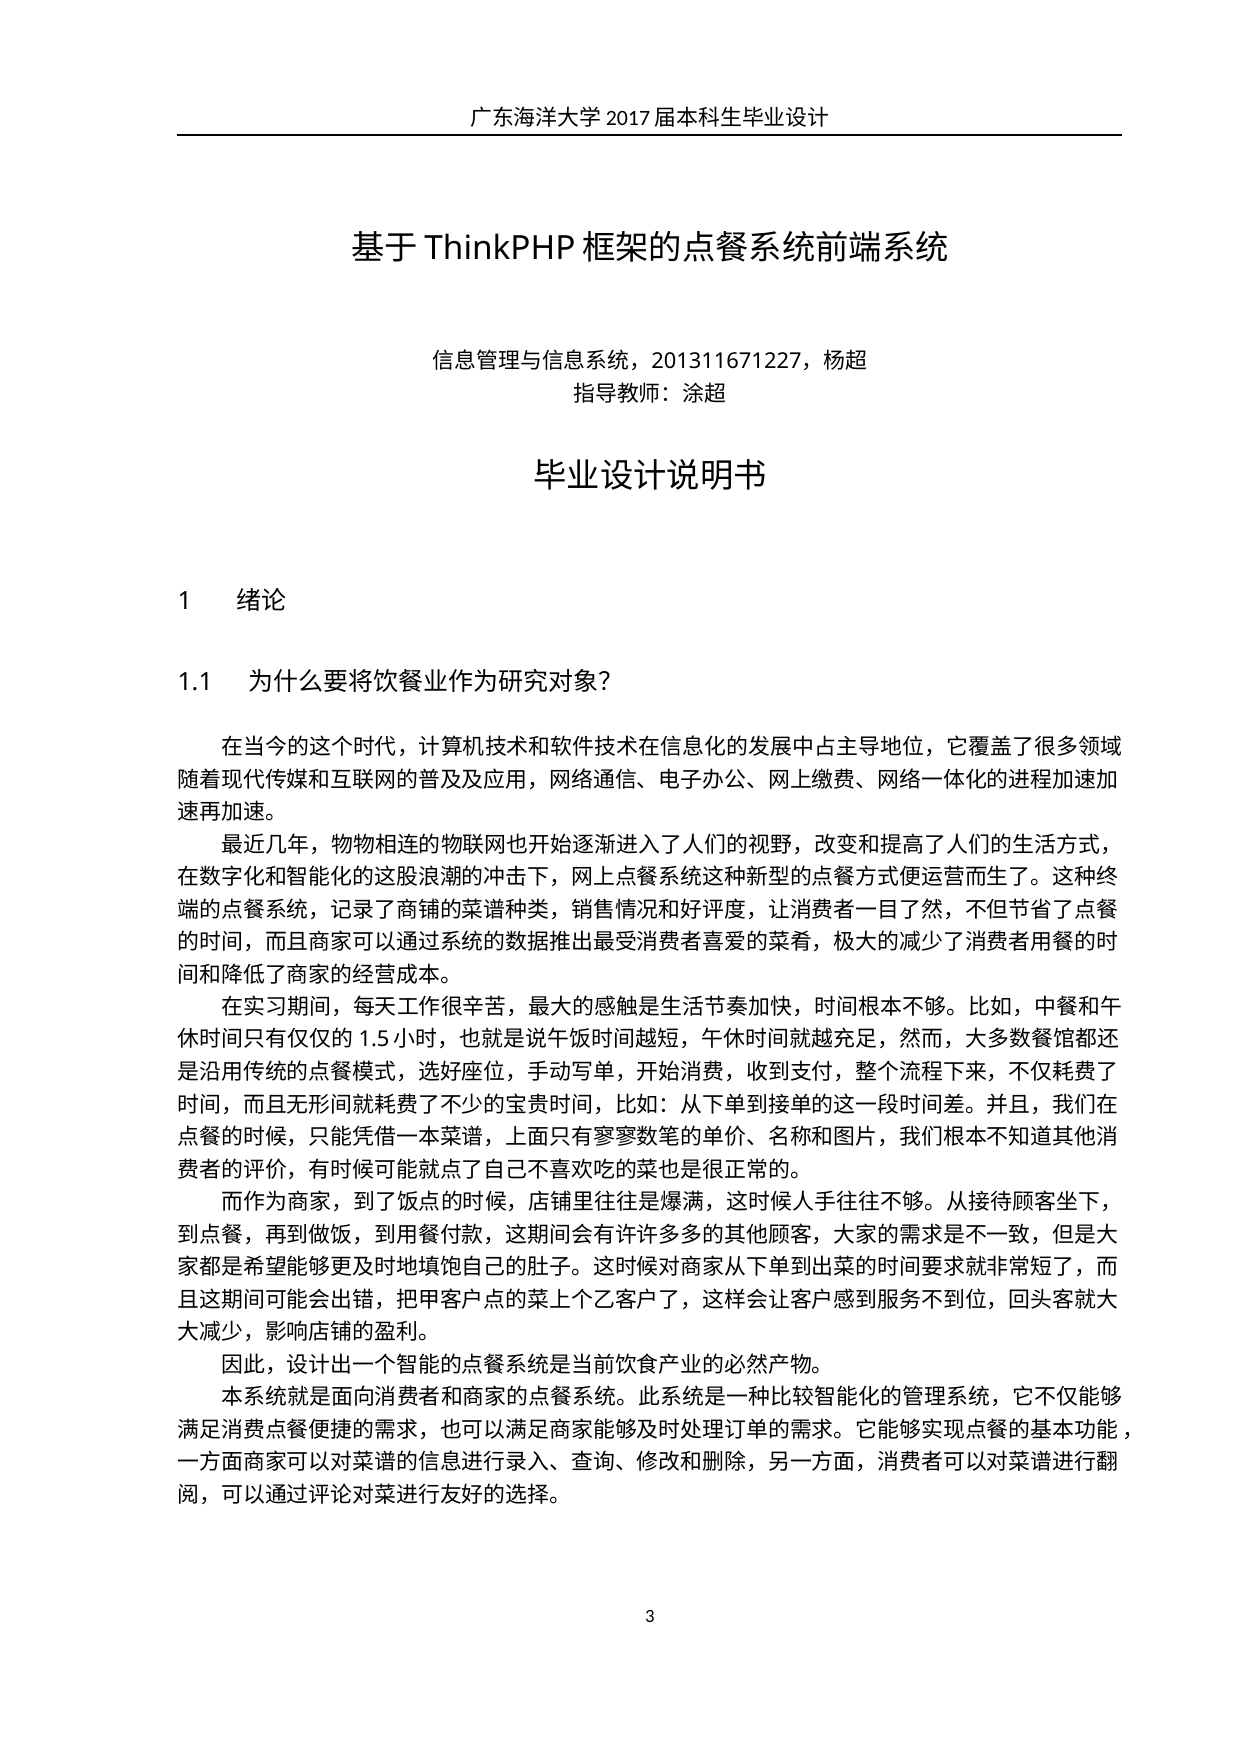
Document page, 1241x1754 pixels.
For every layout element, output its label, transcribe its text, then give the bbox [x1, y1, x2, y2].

text 基于ThinkPHP框架的点餐系统前端系统 [177, 213, 1122, 278]
subtitle 为什么要将饮餐业作为研究对象？ [177, 647, 1122, 712]
text 指导教师：涂超 [177, 375, 1122, 408]
subtitle 绪论 [177, 566, 1122, 631]
text 因此，设计出一个智能的点餐系统是当前饮食产业的必然产物。 [177, 1346, 1122, 1379]
text 毕业设计说明书 [177, 440, 1122, 505]
text 信息管理与信息系统，201311671227，杨超 [177, 343, 1122, 375]
text 在当今的这个时代，计算机技术和软件技术在信息化的发展中占主导地位，它覆盖了很多领域。随着现代传媒和互联网的普及及应用，网络通信、电子办公、网上缴费、网络一体化的进程加速加速再加速。 [177, 729, 1122, 826]
text 最近几年，物物相连的物联网也开始逐渐进入了人们的视野，改变和提高了人们的生活方式，在数字化和智能化的这股浪潮的冲击下，网上点餐系统这种新型的点餐方式便运营而生了。这种终端的点餐系统，记录了商铺的菜谱种类，销售情况和好评度，让消费者一目了然，不但节省了点餐的时间，而且商家可以通过系统的数据推出最受消费者喜爱的菜肴，极大的减少了消费者用餐的时间和降低了商家的经营成本。 [177, 826, 1122, 989]
text 在实习期间，每天工作很辛苦，最大的感触是生活节奏加快，时间根本不够。比如，中餐和午休时间只有仅仅的1.5小时，也就是说午饭时间越短，午休时间就越充足，然而，大多数餐馆都还是沿用传统的点餐模式，选好座位，手动写单，开始消费，收到支付，整个流程下来，不仅耗费了时间，而且无形间就耗费了不少的宝贵时间，比如：从下单到接单的这一段时间差。并且，我们在点餐的时候，只能凭借一本菜谱，上面只有寥寥数笔的单价、名称和图片，我们根本不知道其他消费者的评价，有时候可能就点了自己不喜欢吃的菜也是很正常的。 [177, 989, 1122, 1184]
text 本系统就是面向消费者和商家的点餐系统。此系统是一种比较智能化的管理系统，它不仅能够满足消费点餐便捷的需求，也可以满足商家能够及时处理订单的需求。它能够实现点餐的基本功能，一方面商家可以对菜谱的信息进行录入、查询、修改和删除，另一方面，消费者可以对菜谱进行翻阅，可以通过评论对菜进行友好的选择。 [177, 1379, 1122, 1509]
text 而作为商家，到了饭点的时候，店铺里往往是爆满，这时候人手往往不够。从接待顾客坐下，到点餐，再到做饭，到用餐付款，这期间会有许许多多的其他顾客，大家的需求是不一致，但是大家都是希望能够更及时地填饱自己的肚子。这时候对商家从下单到出菜的时间要求就非常短了，而且这期间可能会出错，把甲客户点的菜上个乙客户了，这样会让客户感到服务不到位，回头客就大大减少，影响店铺的盈利。 [177, 1184, 1122, 1346]
